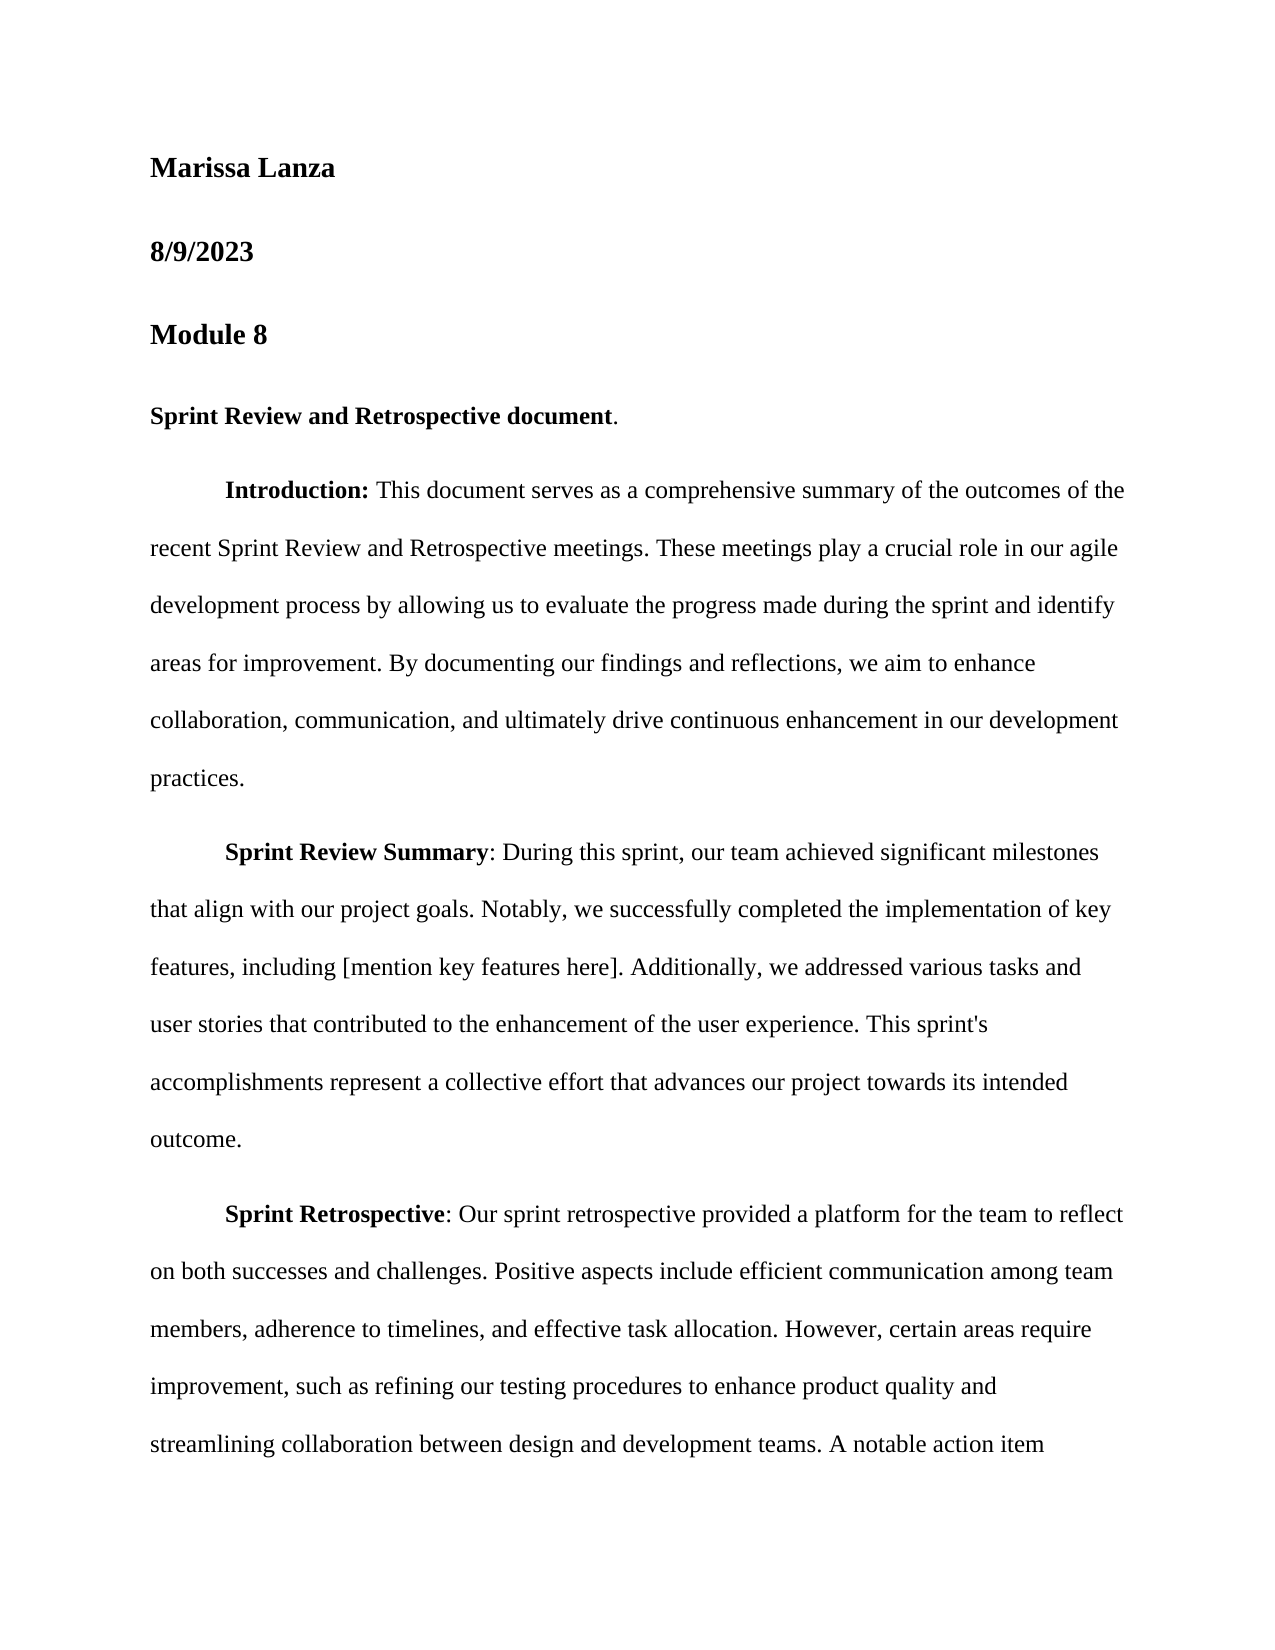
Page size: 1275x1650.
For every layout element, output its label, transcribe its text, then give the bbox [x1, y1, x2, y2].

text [150, 1199, 1125, 1457]
text Sprint Review Summary: During this sprint, our team achieved significant milestones that align with our project goals. Notably, we successfully completed the implementation of key features, including [mention key features here]. Additionally, we addressed various tasks and user stories that contributed to the enhancement of the user experience. This sprint's accomplishments represent a collective effort that advances our project towards its intended outcome. [150, 837, 1125, 1153]
text Sprint Review and Retrospective document. [150, 401, 1125, 430]
text Introduction: This document serves as a comprehensive summary of the outcomes of the recent Sprint Review and Retrospective meetings. These meetings play a crucial role in our agile development process by allowing us to evaluate the progress made during the sprint and identify areas for improvement. By documenting our findings and reflections, we aim to enhance collaboration, communication, and ultimately drive continuous enhancement in our development practices. [150, 475, 1125, 792]
text Module 8 [150, 317, 1125, 351]
text 8/9/2023 [150, 234, 1125, 267]
text Marissa Lanza [150, 150, 1125, 183]
